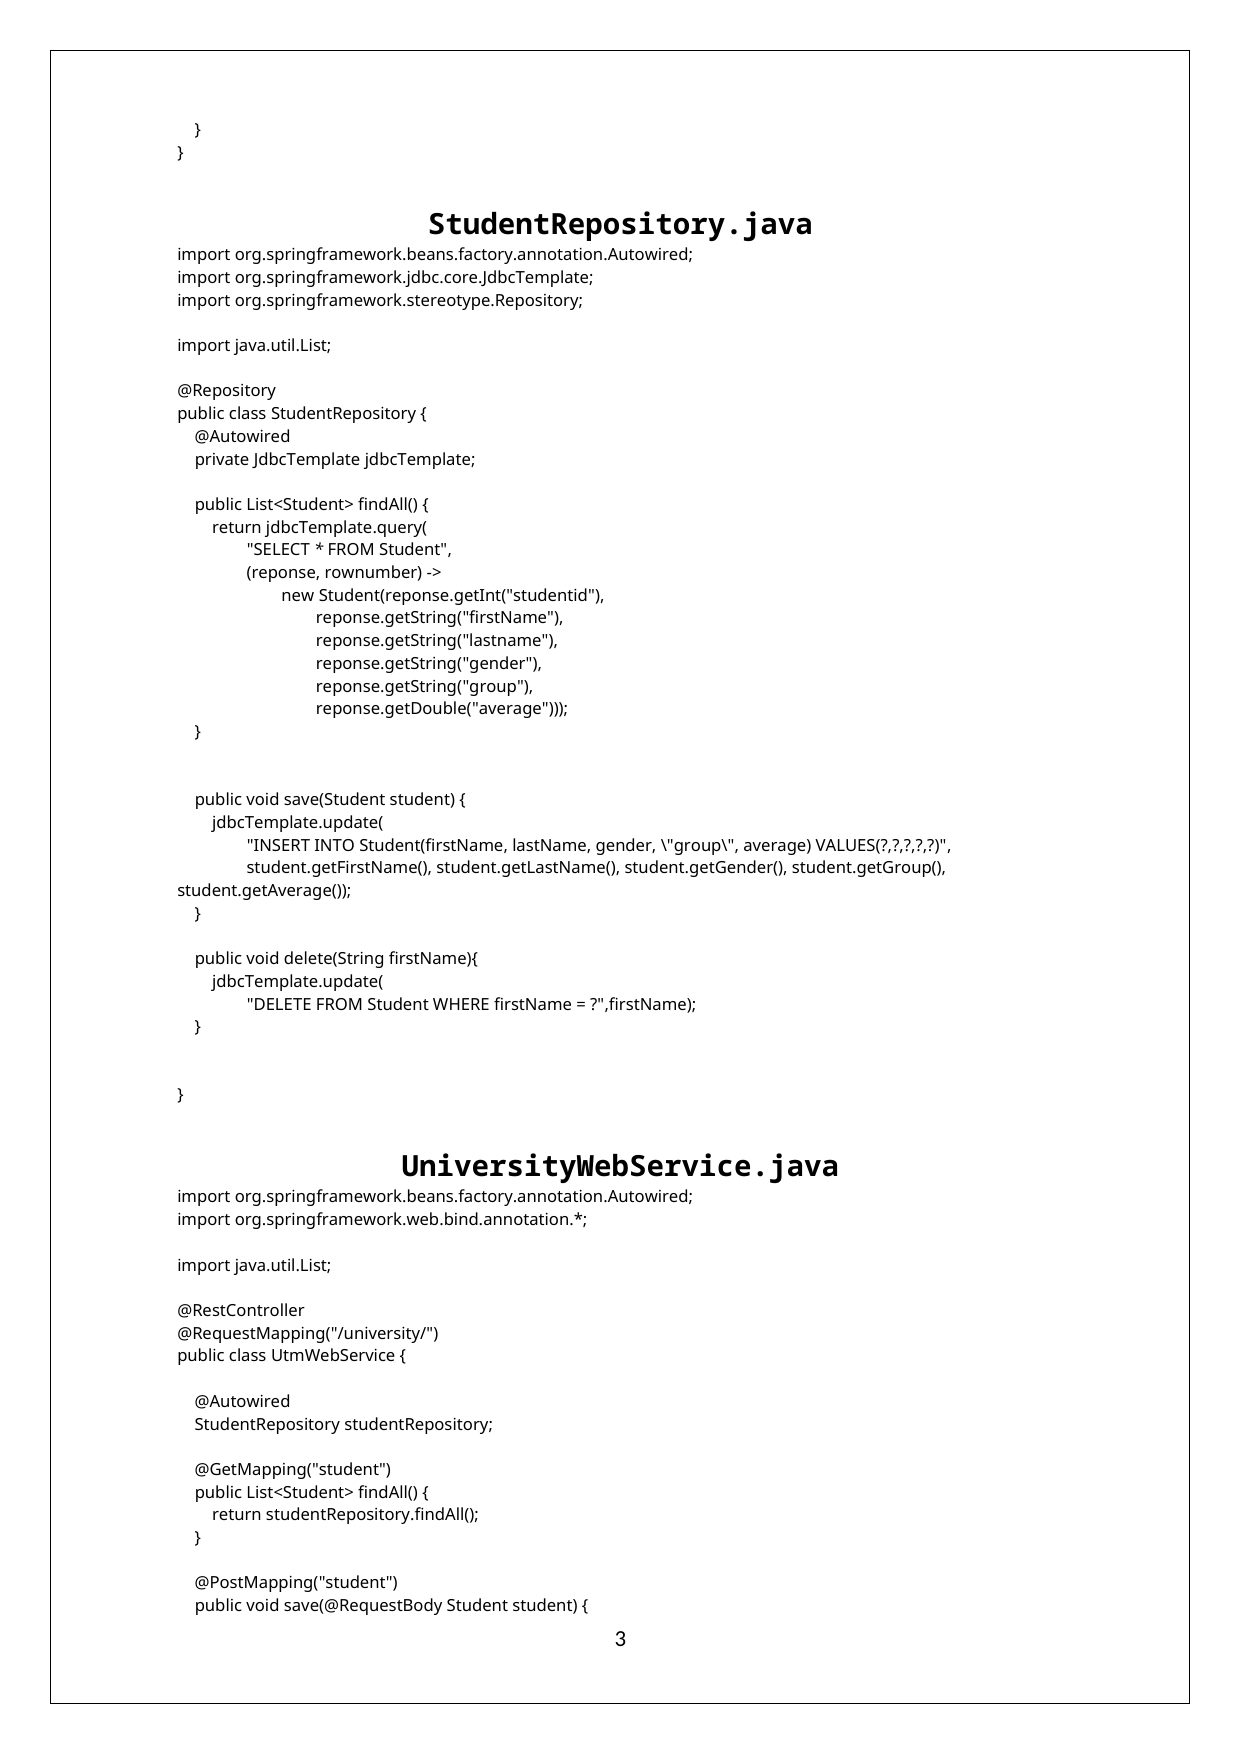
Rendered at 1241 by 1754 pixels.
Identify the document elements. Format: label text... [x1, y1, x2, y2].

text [177, 1185, 1063, 1617]
text UniversityWebService.java [177, 1145, 1063, 1185]
text StudentRepository.java [177, 203, 1063, 243]
text import org.springframework.beans.factory.annotation.Autowired; import org.springframework.jdbc.core.JdbcTemplate; import org.springframework.stereotype.Repository; import java.util.List; @Repository public class StudentRepository { @Autowired private JdbcTemplate jdbcTemplate; public List<Student> findAll() { return jdbcTemplate.query( "SELECT * FROM Student", (reponse, rownumber) -> new Student(reponse.getInt("studentid"), reponse.getString("firstName"), reponse.getString("lastname"), reponse.getString("gender"), reponse.getString("group"), reponse.getDouble("average"))); } public void save(Student student) { jdbcTemplate.update( "INSERT INTO Student(firstName, lastName, gender, \"group\", average) VALUES(?,?,?,?,?)", student.getFirstName(), student.getLastName(), student.getGender(), student.getGroup(), student.getAverage()); } public void delete(String firstName){ jdbcTemplate.update( "DELETE FROM Student WHERE firstName = ?",firstName); } } [177, 243, 1063, 1106]
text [177, 118, 1063, 163]
